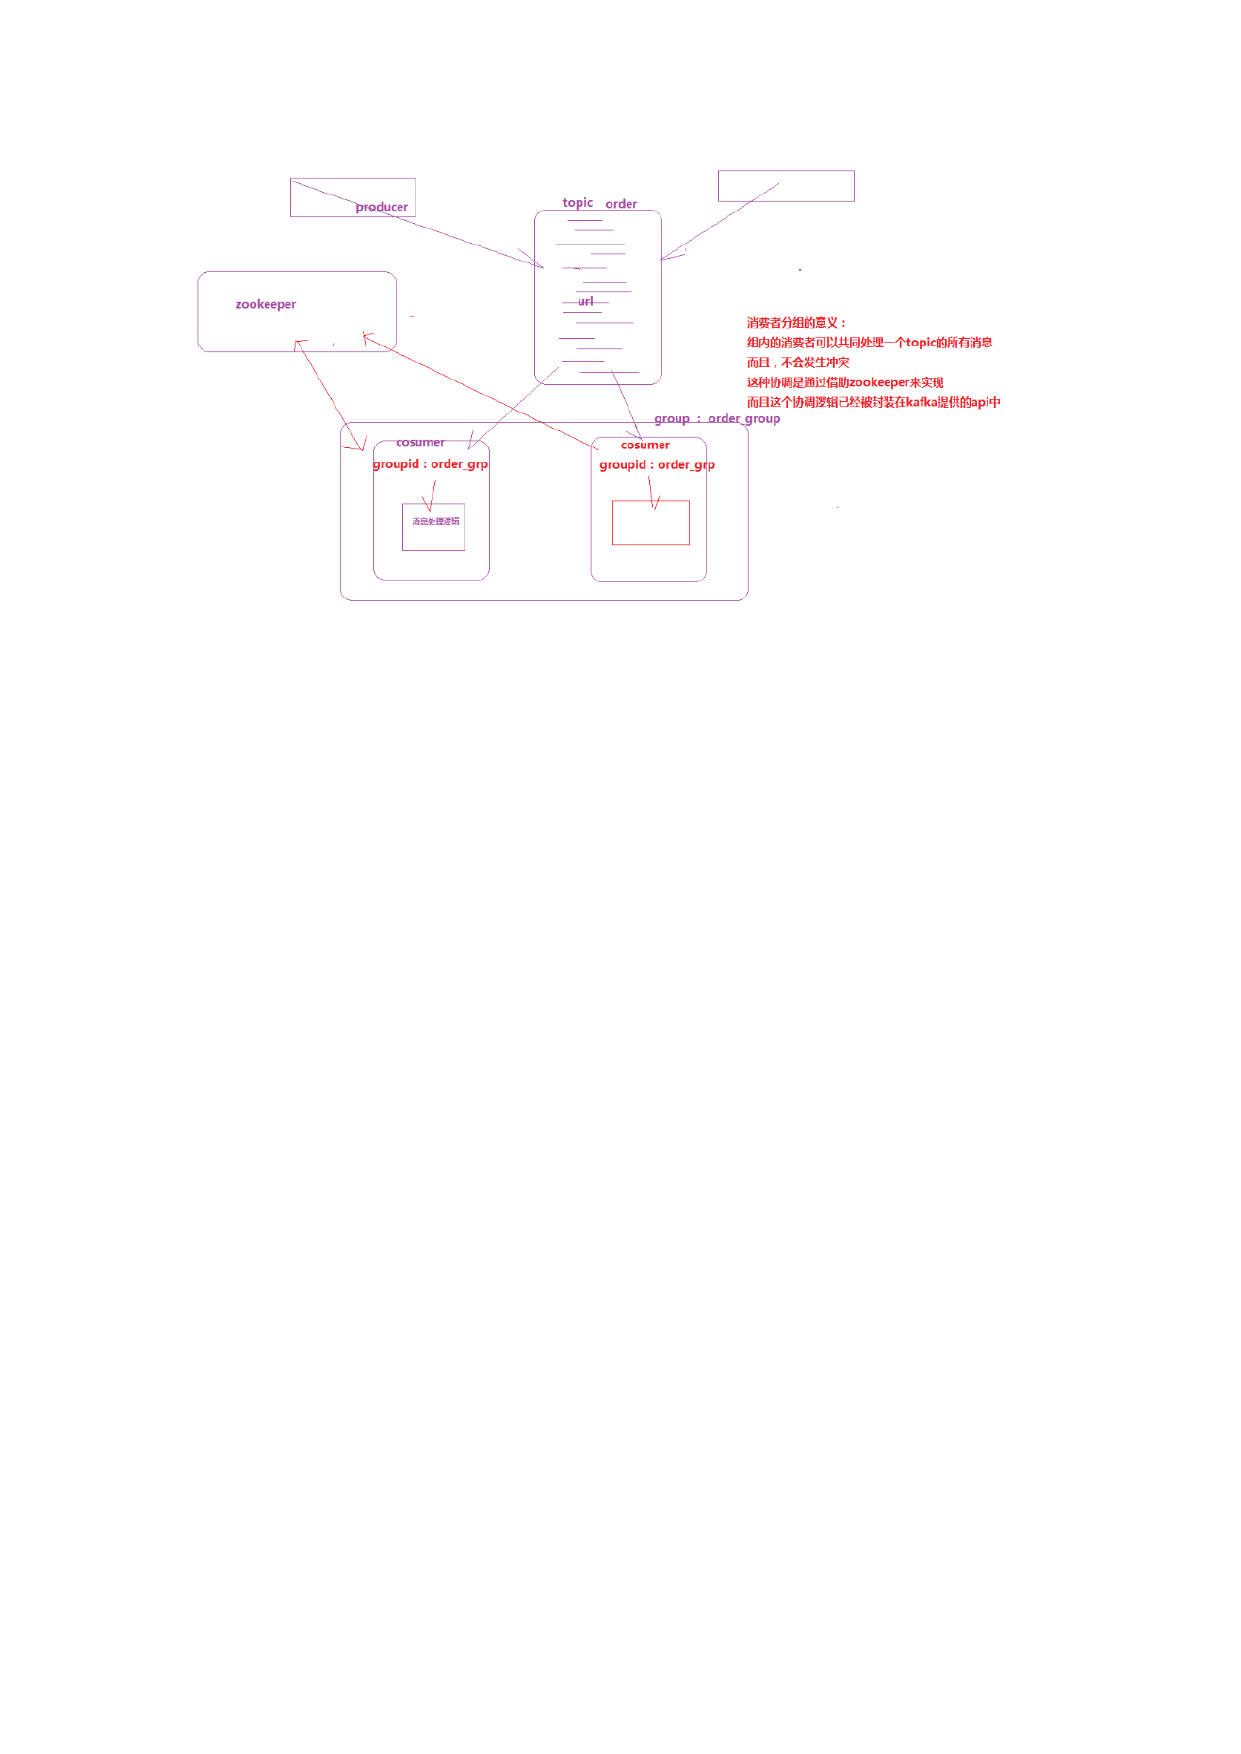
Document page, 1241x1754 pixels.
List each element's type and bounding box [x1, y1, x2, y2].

picture [187, 162, 1053, 614]
